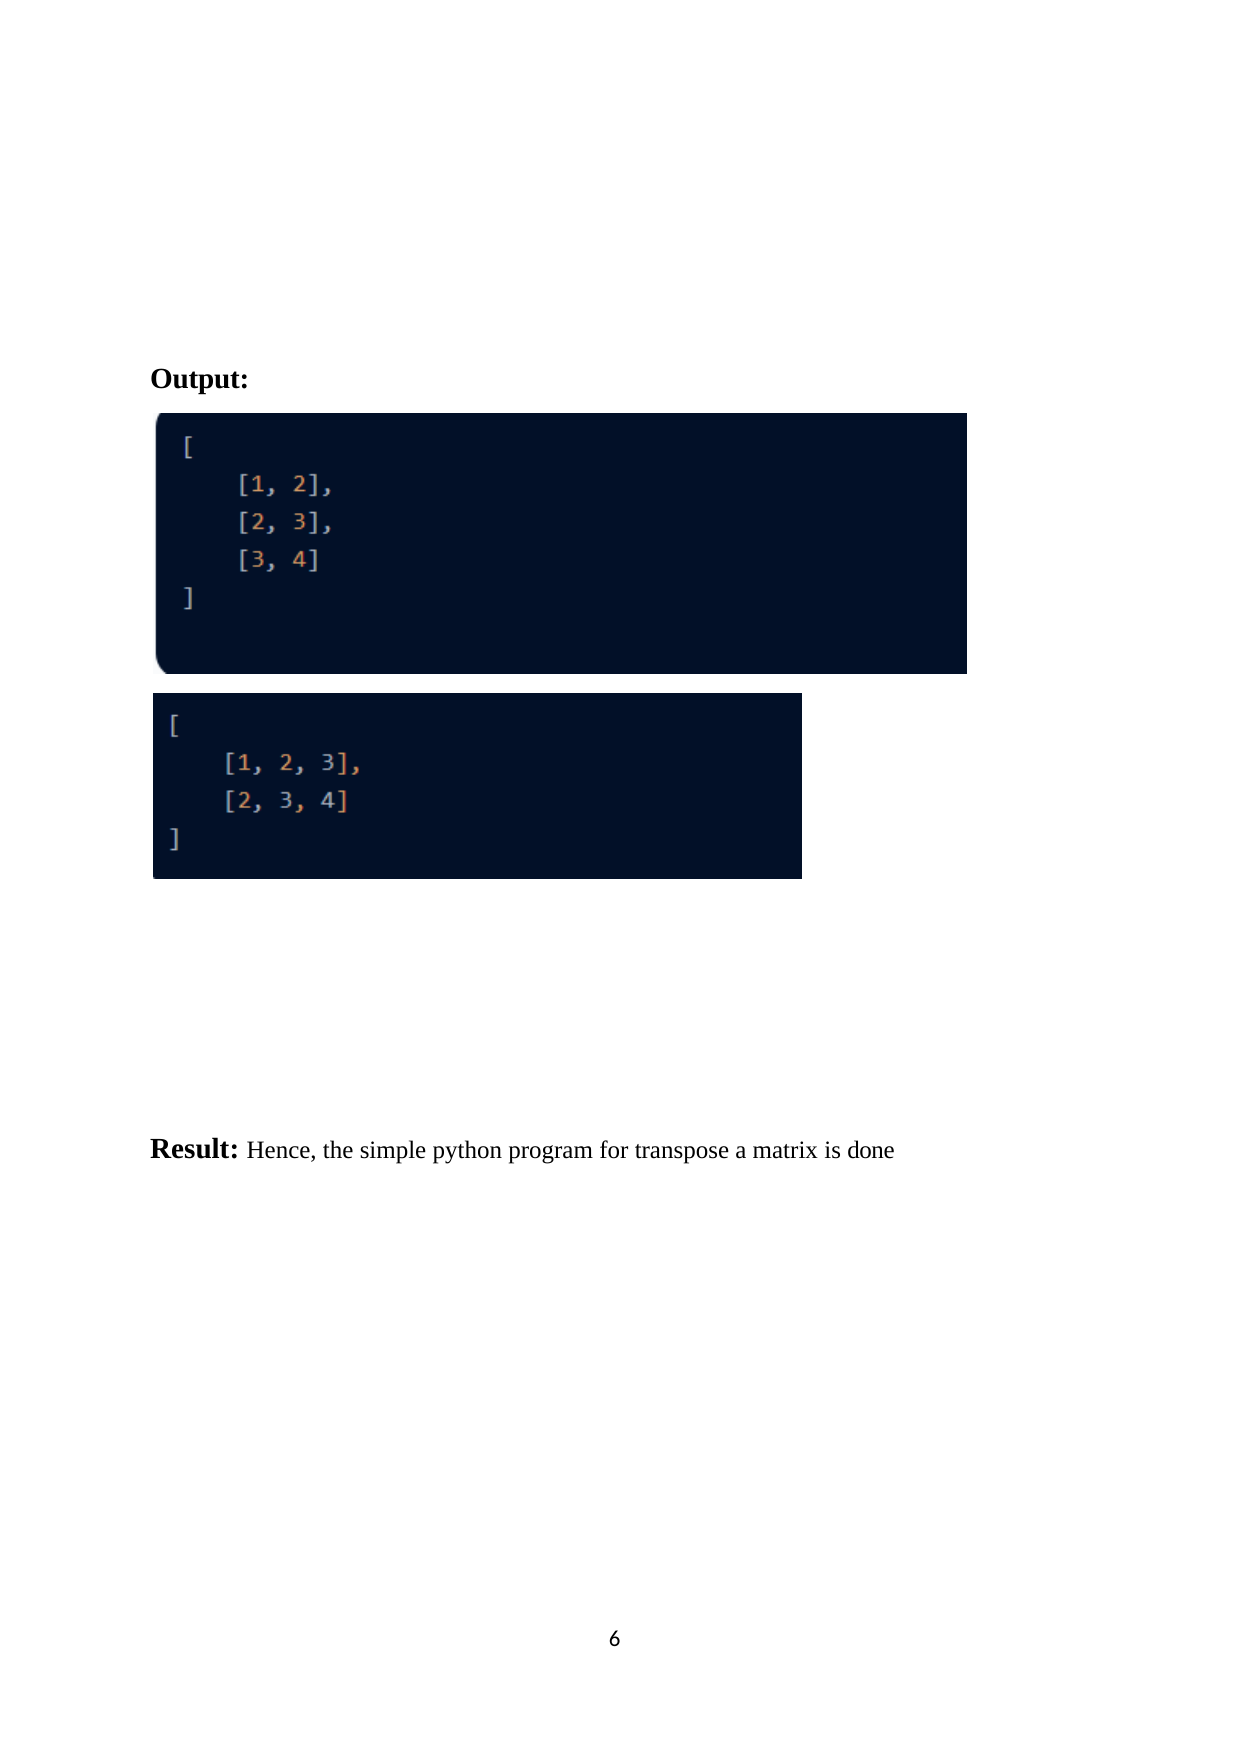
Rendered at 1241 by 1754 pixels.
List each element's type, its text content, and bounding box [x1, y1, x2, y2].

picture [153, 693, 802, 879]
text Result: Hence, the simple python program for transpose a matrix is done [150, 1131, 1165, 1164]
subtitle Output: [150, 361, 1165, 394]
picture [153, 413, 967, 674]
